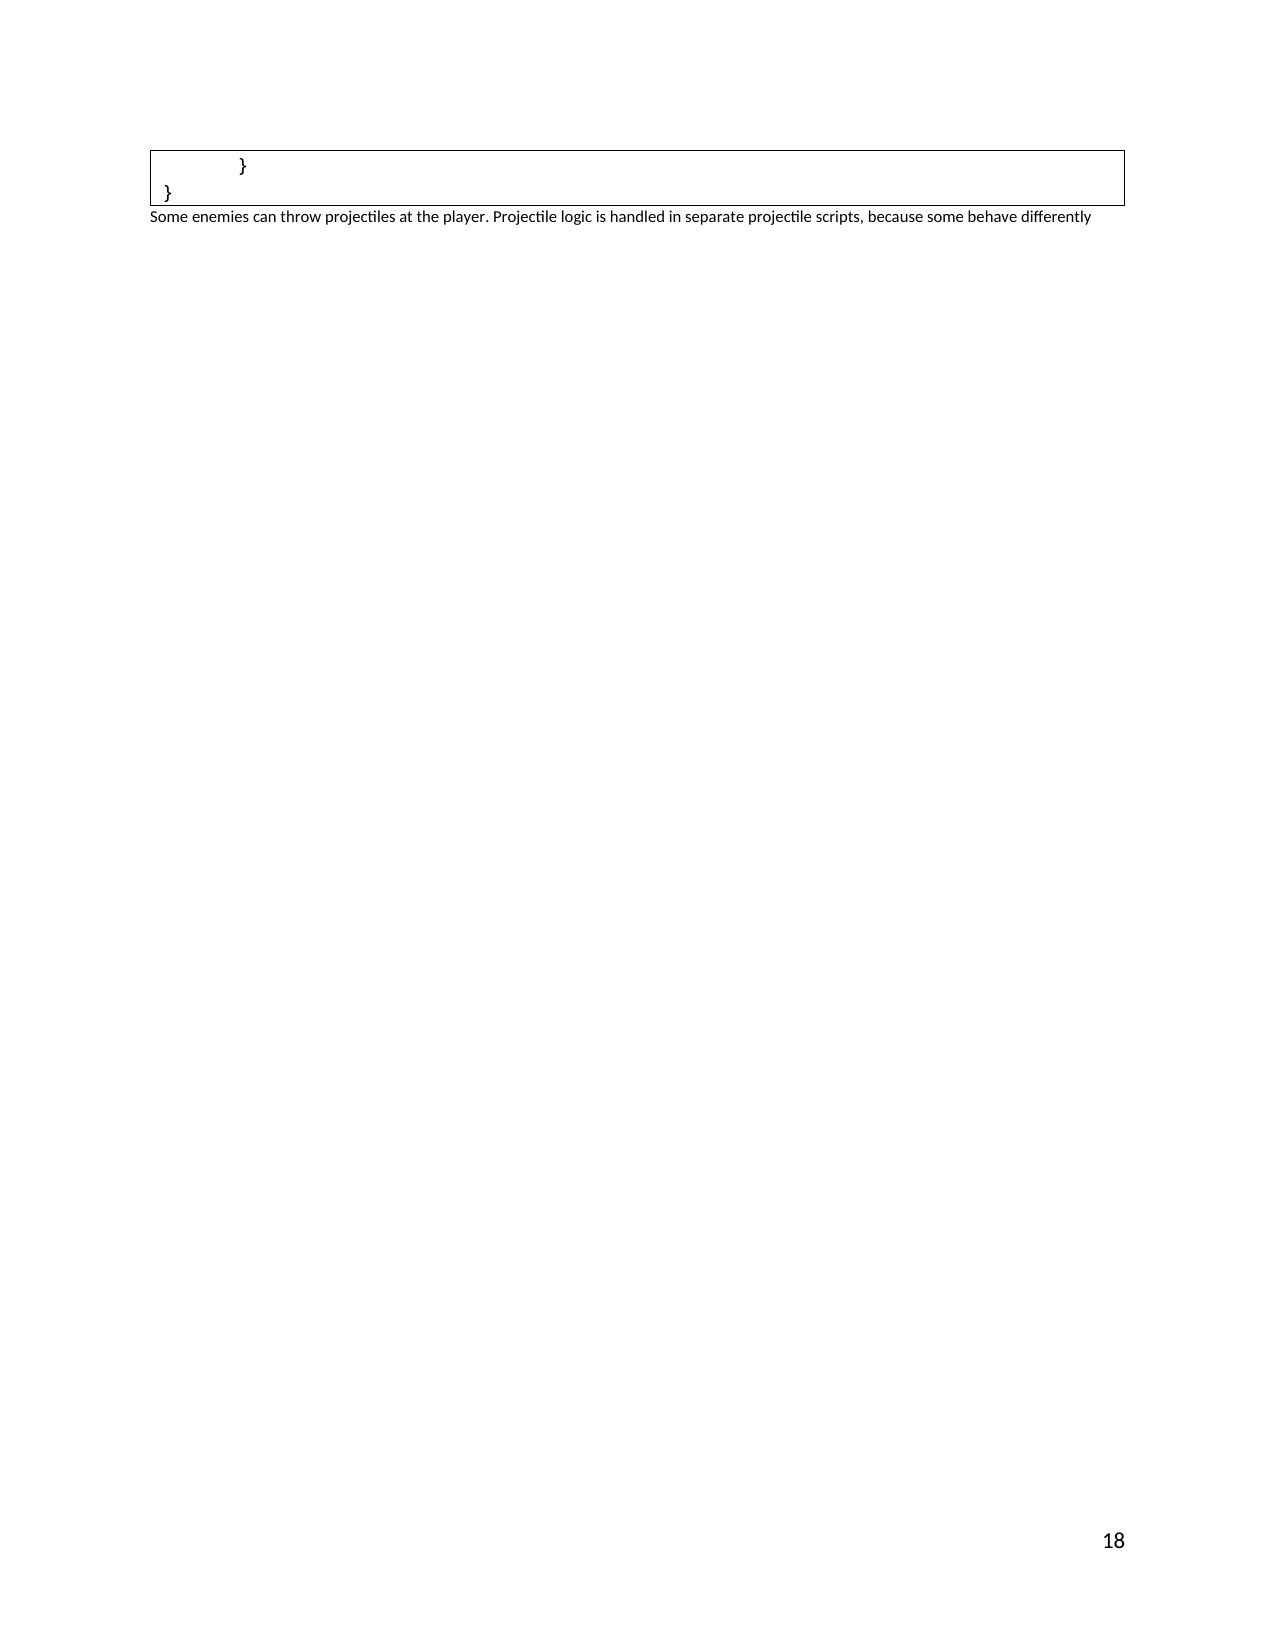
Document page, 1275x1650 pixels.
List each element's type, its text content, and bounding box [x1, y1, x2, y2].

text Some enemies can throw projectiles at the player. Projectile logic is handled in separate projectile scripts, because some behave differently [150, 206, 1125, 226]
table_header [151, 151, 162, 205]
